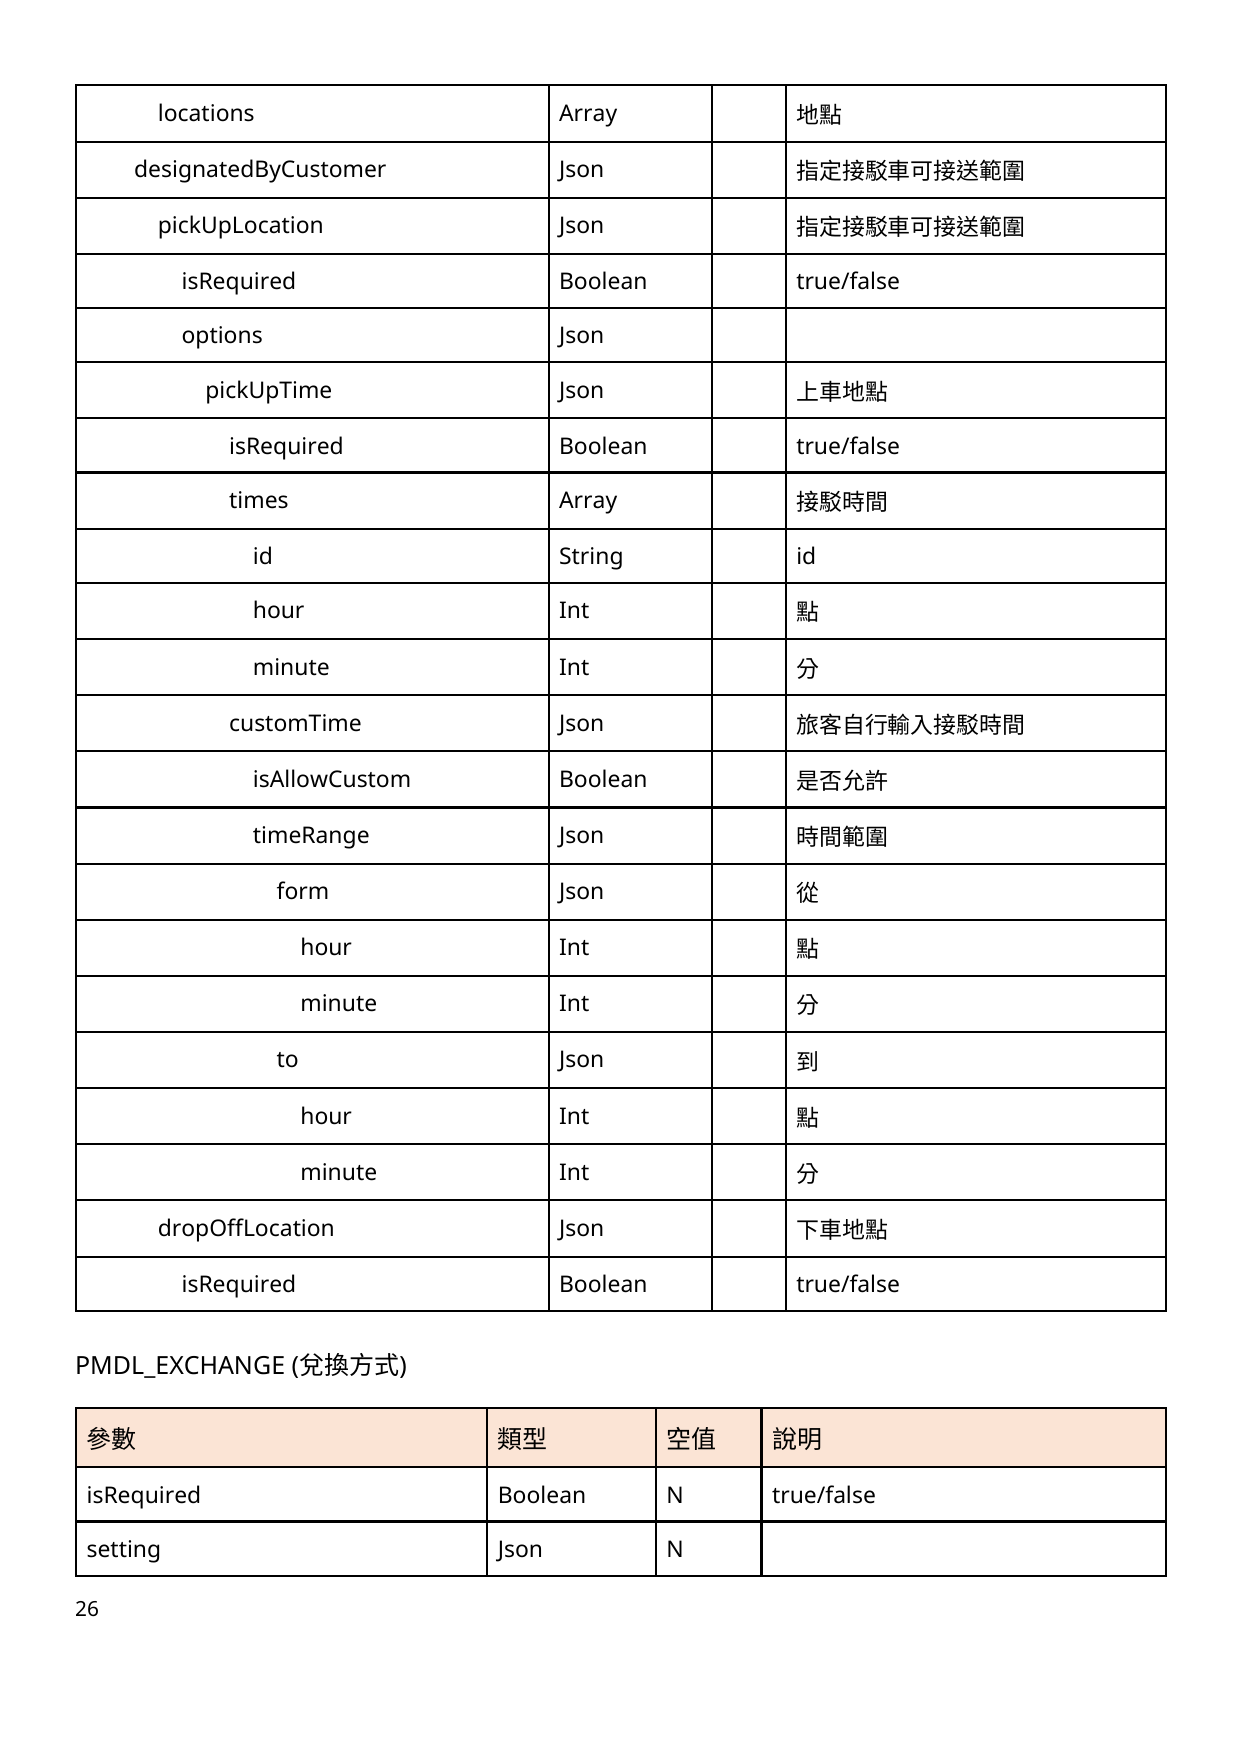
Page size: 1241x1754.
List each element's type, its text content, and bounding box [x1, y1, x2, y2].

table_cell [713, 584, 785, 638]
table_cell [763, 1523, 1165, 1574]
table_cell 分 [787, 640, 1165, 694]
table_cell [713, 640, 785, 694]
table_cell designatedByCustomer [77, 143, 548, 197]
table_cell hour [77, 921, 548, 975]
table_cell [713, 1201, 785, 1256]
table_cell 分 [787, 1145, 1165, 1199]
table_cell isAllowCustom [77, 752, 548, 806]
table_cell Json [550, 1033, 711, 1087]
table_cell pickUpTime [77, 363, 548, 417]
table_cell 下車地點 [787, 1201, 1165, 1256]
table_cell 分 [787, 977, 1165, 1031]
table_cell 接駁時間 [787, 474, 1165, 528]
table_cell [713, 419, 785, 471]
table_cell 地點 [787, 86, 1165, 141]
table_cell Boolean [488, 1468, 655, 1520]
table_cell to [77, 1033, 548, 1087]
table_cell 到 [787, 1033, 1165, 1087]
table_cell Json [550, 143, 711, 197]
table_cell form [77, 865, 548, 919]
table_cell [713, 921, 785, 975]
table_header 參數 [77, 1409, 486, 1466]
table_cell Boolean [550, 419, 711, 471]
table_cell Array [550, 86, 711, 141]
table_cell id [787, 530, 1165, 582]
table_cell [713, 530, 785, 582]
table_cell 是否允許 [787, 752, 1165, 806]
table_cell Json [550, 199, 711, 253]
table_cell isRequired [77, 1468, 486, 1520]
text PMDL_EXCHANGE (兌換方式) [75, 1312, 1165, 1382]
table_cell isRequired [77, 255, 548, 307]
table_cell Json [550, 696, 711, 750]
table_cell minute [77, 1145, 548, 1199]
table_cell true/false [787, 255, 1165, 307]
table_cell [713, 696, 785, 750]
table_cell true/false [787, 1258, 1165, 1310]
table_cell 點 [787, 584, 1165, 638]
table_cell Int [550, 640, 711, 694]
table_cell options [77, 309, 548, 361]
table_cell String [550, 530, 711, 582]
table_cell [713, 809, 785, 862]
table_header 空值 [657, 1409, 760, 1466]
table_cell [713, 309, 785, 361]
table_cell [713, 977, 785, 1031]
table_cell [713, 1089, 785, 1143]
table_cell 上車地點 [787, 363, 1165, 417]
table_cell 指定接駁車可接送範圍 [787, 143, 1165, 197]
table_cell 從 [787, 865, 1165, 919]
table_cell timeRange [77, 809, 548, 862]
table_cell [713, 86, 785, 141]
table_cell Json [550, 1201, 711, 1256]
table_header 說明 [763, 1409, 1165, 1466]
table_cell minute [77, 977, 548, 1031]
table_cell 旅客自行輸入接駁時間 [787, 696, 1165, 750]
table_cell [713, 1033, 785, 1087]
table_cell N [657, 1523, 760, 1574]
table_cell Json [550, 363, 711, 417]
table_cell Boolean [550, 752, 711, 806]
table_cell [713, 363, 785, 417]
table_cell isRequired [77, 1258, 548, 1310]
table_cell Int [550, 584, 711, 638]
table_cell 點 [787, 921, 1165, 975]
table_cell 時間範圍 [787, 809, 1165, 862]
table_cell [713, 1258, 785, 1310]
table_cell Json [550, 865, 711, 919]
table_cell Int [550, 1089, 711, 1143]
table_cell Json [550, 809, 711, 862]
table_cell 指定接駁車可接送範圍 [787, 199, 1165, 253]
table_cell isRequired [77, 419, 548, 471]
table_cell 點 [787, 1089, 1165, 1143]
table_cell Int [550, 977, 711, 1031]
table_cell [713, 143, 785, 197]
table_cell dropOffLocation [77, 1201, 548, 1256]
table_cell [787, 309, 1165, 361]
table_cell [713, 199, 785, 253]
table_cell true/false [787, 419, 1165, 471]
table_cell Boolean [550, 1258, 711, 1310]
table_cell minute [77, 640, 548, 694]
table_cell locations [77, 86, 548, 141]
table_cell N [657, 1468, 760, 1520]
table_cell id [77, 530, 548, 582]
table_cell [713, 1145, 785, 1199]
table_cell customTime [77, 696, 548, 750]
table_cell pickUpLocation [77, 199, 548, 253]
table_cell setting [77, 1523, 486, 1574]
table_cell hour [77, 1089, 548, 1143]
table_cell [713, 752, 785, 806]
table_cell Boolean [550, 255, 711, 307]
table_header 類型 [488, 1409, 655, 1466]
table_cell [713, 865, 785, 919]
table_cell [713, 255, 785, 307]
table_cell true/false [763, 1468, 1165, 1520]
table_cell Json [488, 1523, 655, 1574]
table_cell [713, 474, 785, 528]
table_cell hour [77, 584, 548, 638]
table_cell Array [550, 474, 711, 528]
table_cell times [77, 474, 548, 528]
table_cell Json [550, 309, 711, 361]
table_cell Int [550, 921, 711, 975]
table_cell Int [550, 1145, 711, 1199]
